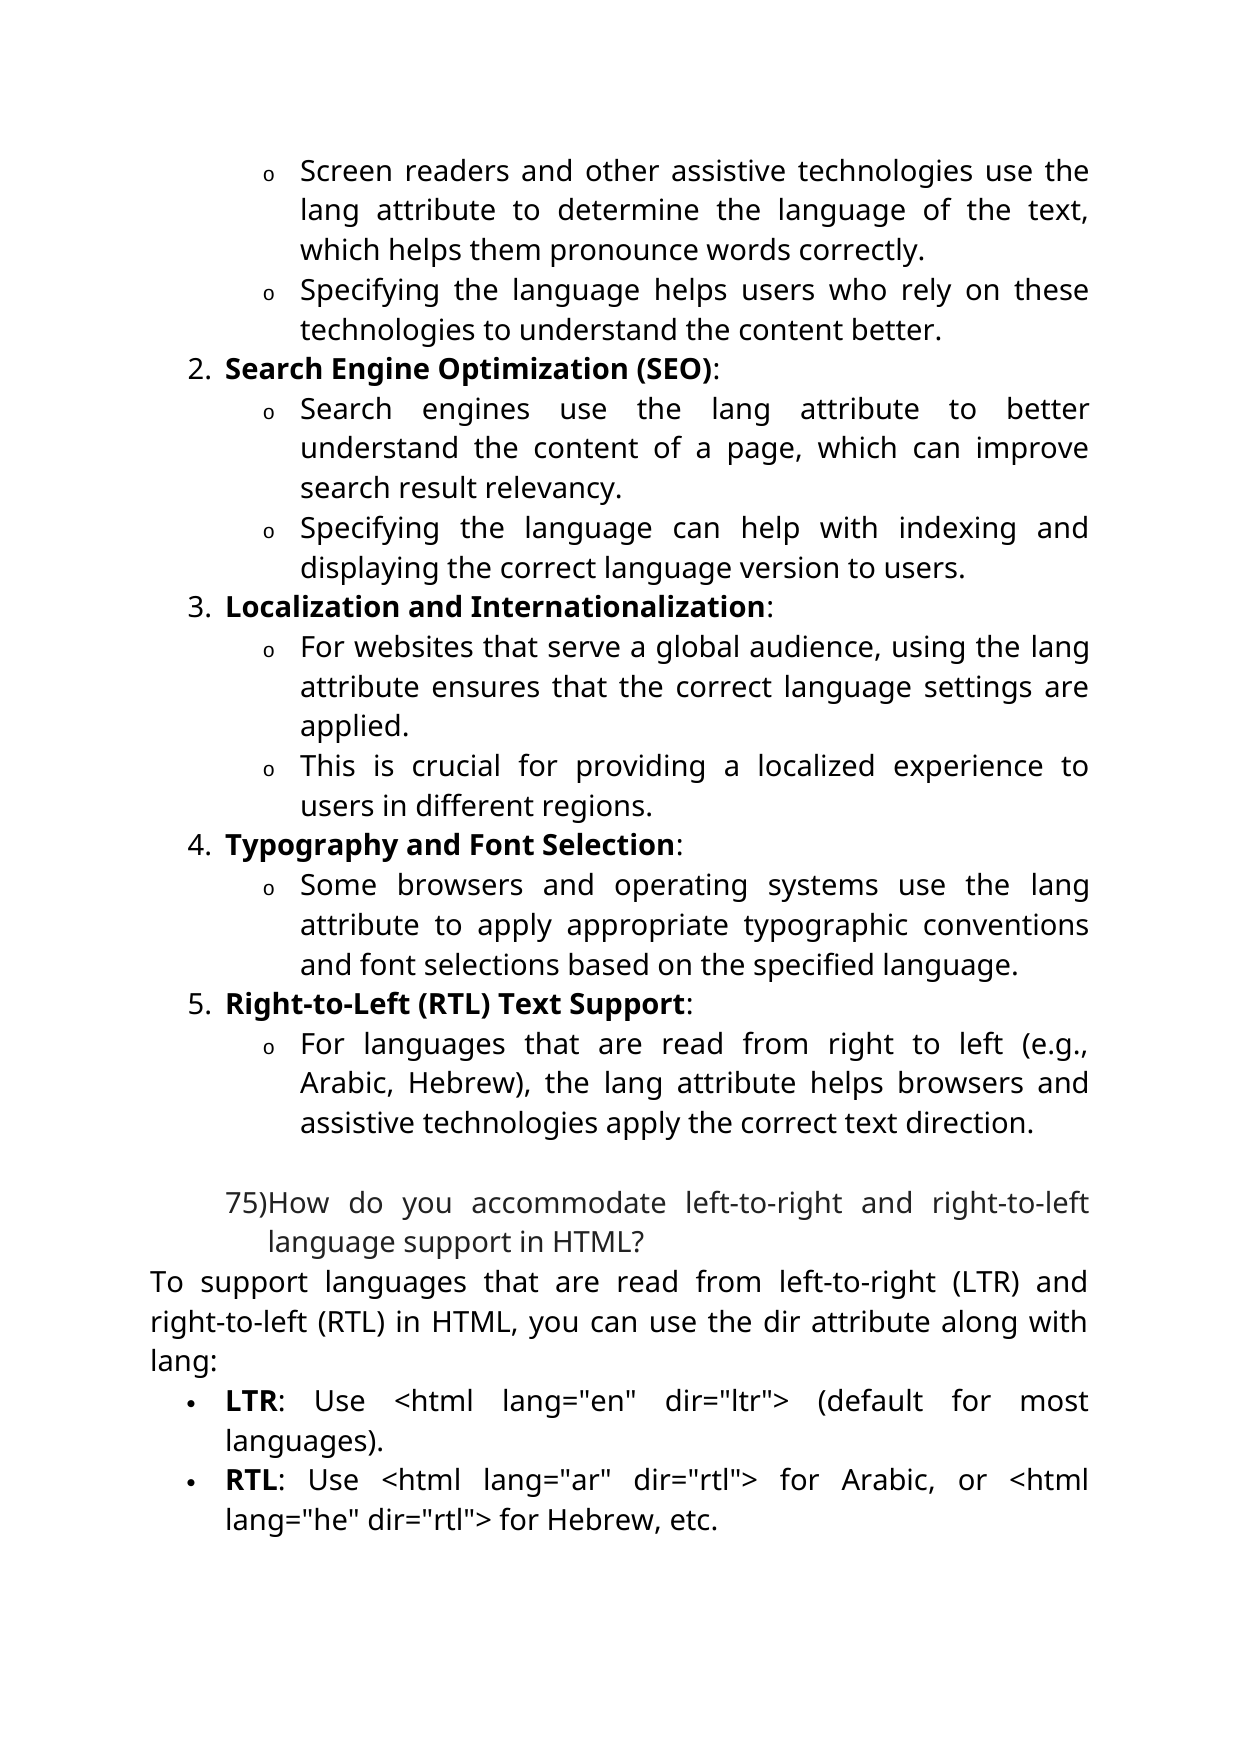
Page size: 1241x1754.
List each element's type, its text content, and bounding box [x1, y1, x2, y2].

list Search engines use the lang attribute to better understand the content of a page, which can improve search result relevancy. [262, 388, 1090, 507]
list Some browsers and operating systems use the lang attribute to apply appropriate typographic conventions and font selections based on the specified language. [262, 864, 1090, 983]
list Screen readers and other assistive technologies use the lang attribute to determine the language of the text, which helps them pronounce words correctly. [262, 150, 1090, 269]
list How do you accommodate left-to-right and right-to-left language support in HTML? [225, 1182, 1090, 1261]
list Specifying the language helps users who rely on these technologies to understand the content better. [262, 269, 1090, 348]
list For languages that are read from right to left (e.g., Arabic, Hebrew), the lang attribute helps browsers and assistive technologies apply the correct text direction. [262, 1023, 1090, 1142]
list Specifying the language can help with indexing and displaying the correct language version to users. [262, 507, 1090, 587]
text To support languages that are read from left-to-right (LTR) and right-to-left (RTL) in HTML, you can use the dir attribute along with lang: [150, 1261, 1090, 1380]
list Search Engine Optimization (SEO): [187, 348, 1090, 388]
list RTL: Use <html lang="ar" dir="rtl"> for Arabic, or <html lang="he" dir="rtl"> for Hebrew, etc. [187, 1460, 1090, 1539]
list LTR: Use <html lang="en" dir="ltr"> (default for most languages). [187, 1380, 1090, 1460]
list Typography and Font Selection: [187, 825, 1090, 864]
list Right-to-Left (RTL) Text Support: [187, 983, 1090, 1023]
list This is crucial for providing a localized experience to users in different regions. [262, 745, 1090, 825]
list For websites that serve a global audience, using the lang attribute ensures that the correct language settings are applied. [262, 626, 1090, 745]
list Localization and Internationalization: [187, 587, 1090, 626]
